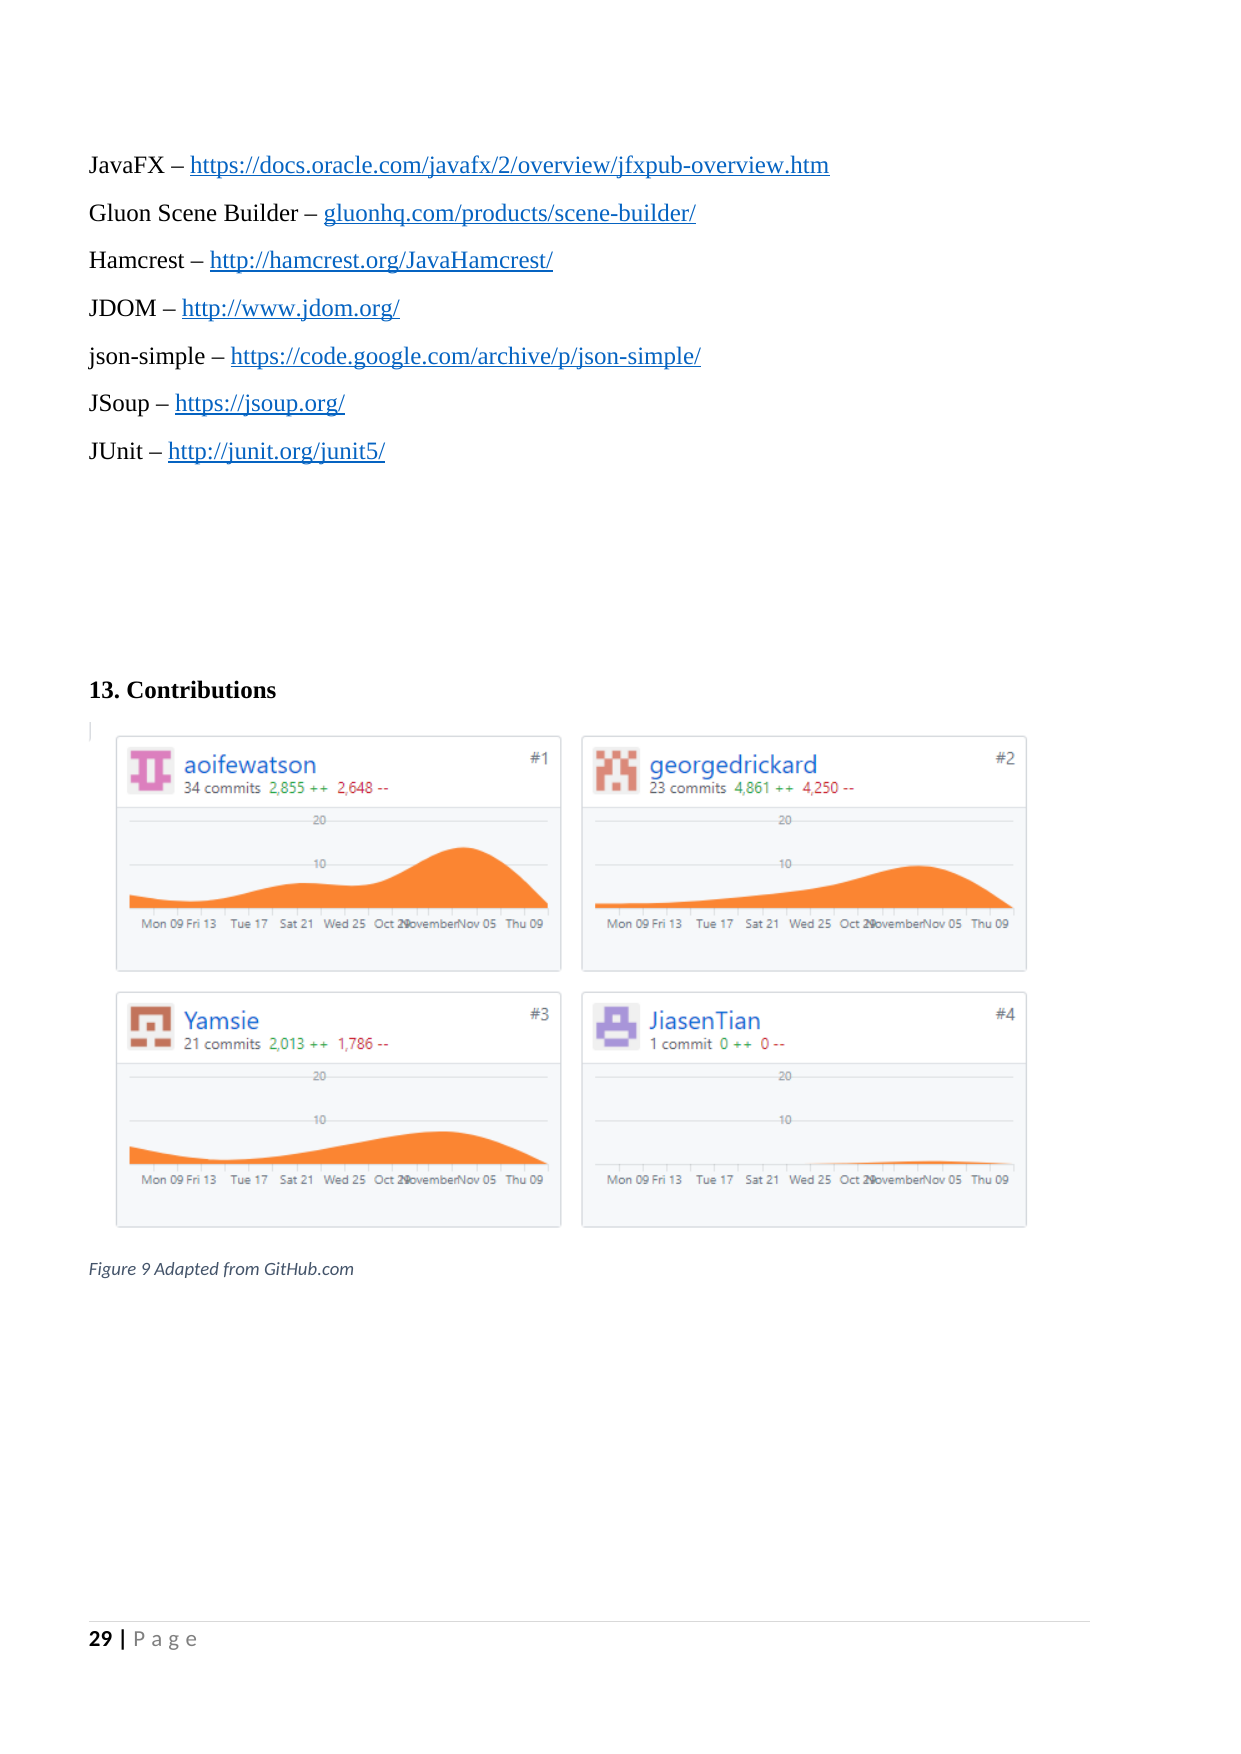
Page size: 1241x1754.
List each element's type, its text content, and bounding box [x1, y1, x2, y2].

text Gluon Scene Builder – gluonhq.com/products/scene-builder/ [89, 198, 1090, 226]
picture [88, 722, 1088, 1239]
text JavaFX – https://docs.oracle.com/javafx/2/overview/jfxpub-overview.htm [89, 150, 1090, 179]
text JSoup – https://jsoup.org/ [89, 388, 1090, 417]
text JUnit – http://junit.org/junit5/ [89, 436, 1090, 465]
text json-simple – https://code.google.com/archive/p/json-simple/ [89, 341, 1090, 369]
text JDOM – http://www.jdom.org/ [89, 293, 1090, 322]
text 13. Contributions [89, 675, 1090, 703]
text Hamcrest – http://hamcrest.org/JavaHamcrest/ [89, 245, 1090, 274]
